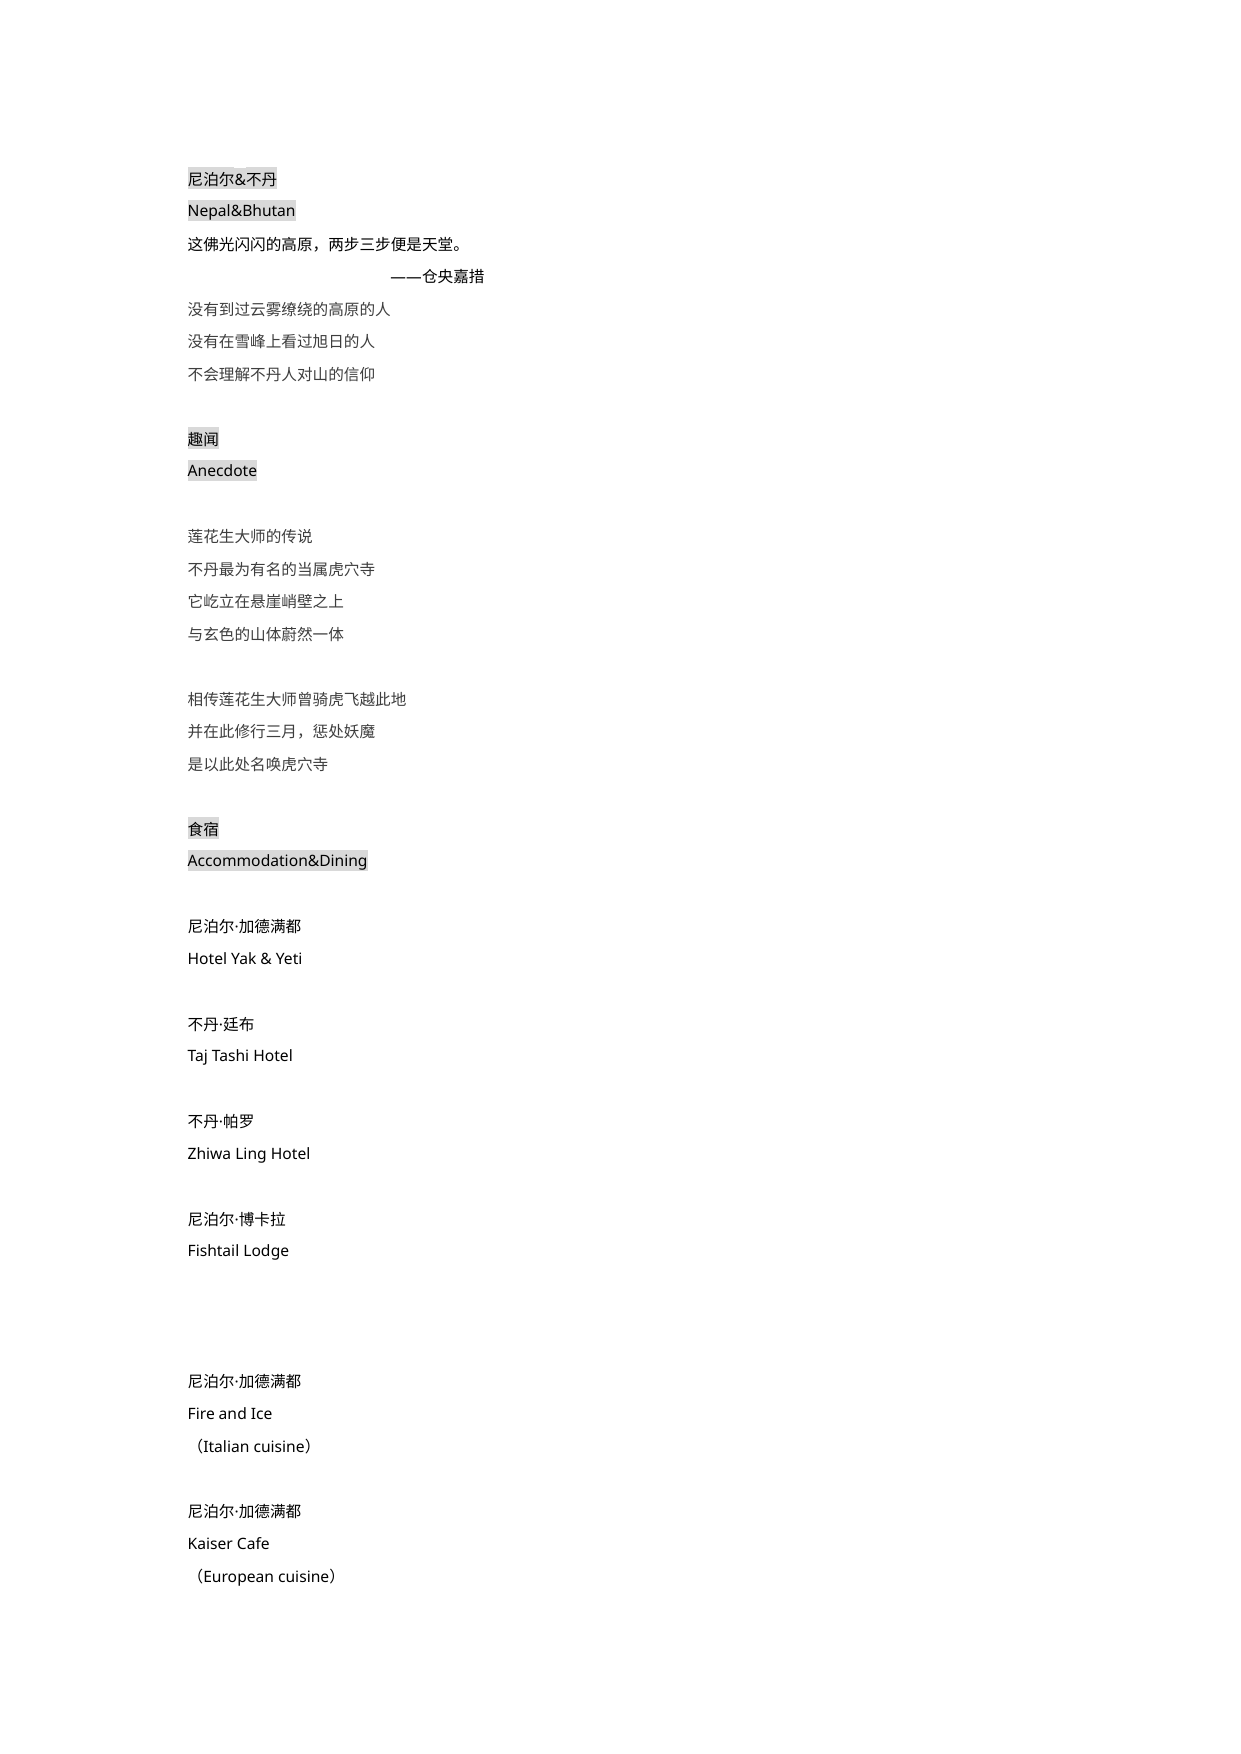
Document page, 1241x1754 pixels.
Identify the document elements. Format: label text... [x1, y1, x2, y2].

list 不丹·廷布 [187, 1007, 1053, 1039]
list 尼泊尔·加德满都 [187, 1494, 1053, 1527]
list 不丹最为有名的当属虎穴寺 [187, 552, 1053, 584]
text Nepal&Bhutan [187, 194, 1053, 227]
text 没有在雪峰上看过旭日的人 [187, 324, 1053, 357]
list 食宿 [187, 812, 1053, 844]
text 这佛光闪闪的高原，两步三步便是天堂。 [187, 227, 1053, 259]
list （Italian cuisine） [187, 1429, 1053, 1462]
list 不丹·帕罗 [187, 1104, 1053, 1137]
list 相传莲花生大师曾骑虎飞越此地 [187, 682, 1053, 714]
list Zhiwa Ling Hotel [187, 1137, 1053, 1169]
list 并在此修行三月，惩处妖魔 [187, 714, 1053, 747]
text ——仓央嘉措 [187, 259, 1053, 292]
list Fishtail Lodge [187, 1234, 1053, 1267]
list 与玄色的山体蔚然一体 [187, 617, 1053, 649]
text 尼泊尔&不丹 [187, 162, 1053, 194]
text 没有到过云雾缭绕的高原的人 [187, 292, 1053, 324]
list 尼泊尔·加德满都 [187, 909, 1053, 942]
list Hotel Yak & Yeti [187, 942, 1053, 974]
list 尼泊尔·博卡拉 [187, 1202, 1053, 1234]
list Anecdote [187, 454, 1053, 487]
list 趣闻 [187, 422, 1053, 454]
list Taj Tashi Hotel [187, 1039, 1053, 1072]
text 不会理解不丹人对山的信仰 [187, 357, 1053, 389]
list 尼泊尔·加德满都 [187, 1364, 1053, 1397]
list Kaiser Cafe [187, 1527, 1053, 1559]
list 是以此处名唤虎穴寺 [187, 747, 1053, 779]
list 莲花生大师的传说 [187, 519, 1053, 552]
list Fire and Ice [187, 1397, 1053, 1429]
list （European cuisine） [187, 1559, 1053, 1592]
list Accommodation&Dining [187, 844, 1053, 877]
list 它屹立在悬崖峭壁之上 [187, 584, 1053, 617]
